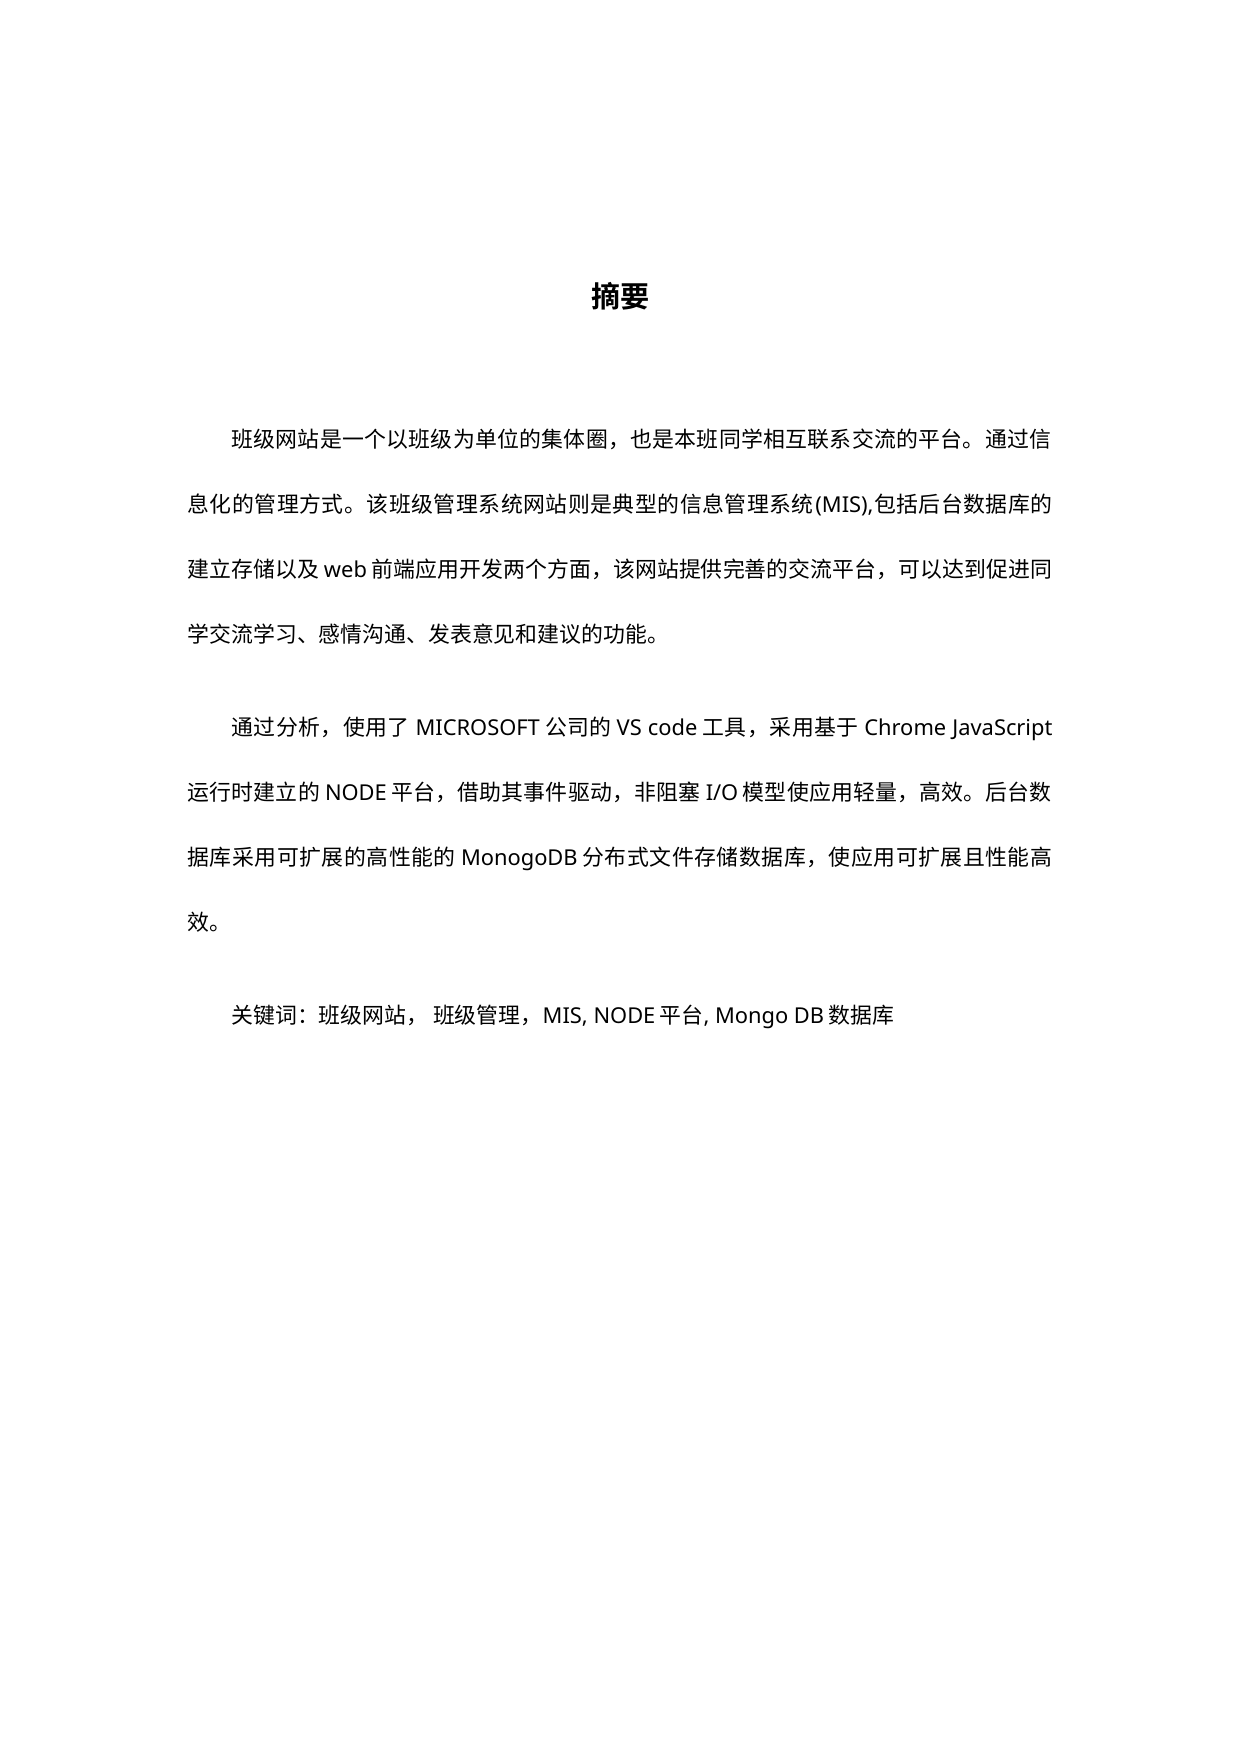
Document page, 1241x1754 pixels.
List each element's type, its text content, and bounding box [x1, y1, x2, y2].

text 关键词：班级网站， 班级管理，MIS, NODE平台, Mongo DB数据库 [187, 998, 1053, 1031]
text 班级网站是一个以班级为单位的集体圈，也是本班同学相互联系交流的平台。通过信息化的管理方式。该班级管理系统网站则是典型的信息管理系统(MIS),包括后台数据库的建立存储以及web前端应用开发两个方面，该网站提供完善的交流平台，可以达到促进同学交流学习、感情沟通、发表意见和建议的功能。 [187, 421, 1053, 649]
subtitle 摘要 [187, 262, 1053, 327]
text 通过分析，使用了MICROSOFT公司的VS code工具，采用基于Chrome JavaScript运行时建立的NODE平台，借助其事件驱动，非阻塞I/O模型使应用轻量，高效。后台数据库采用可扩展的高性能的MonogoDB分布式文件存储数据库，使应用可扩展且性能高效。 [187, 710, 1053, 937]
